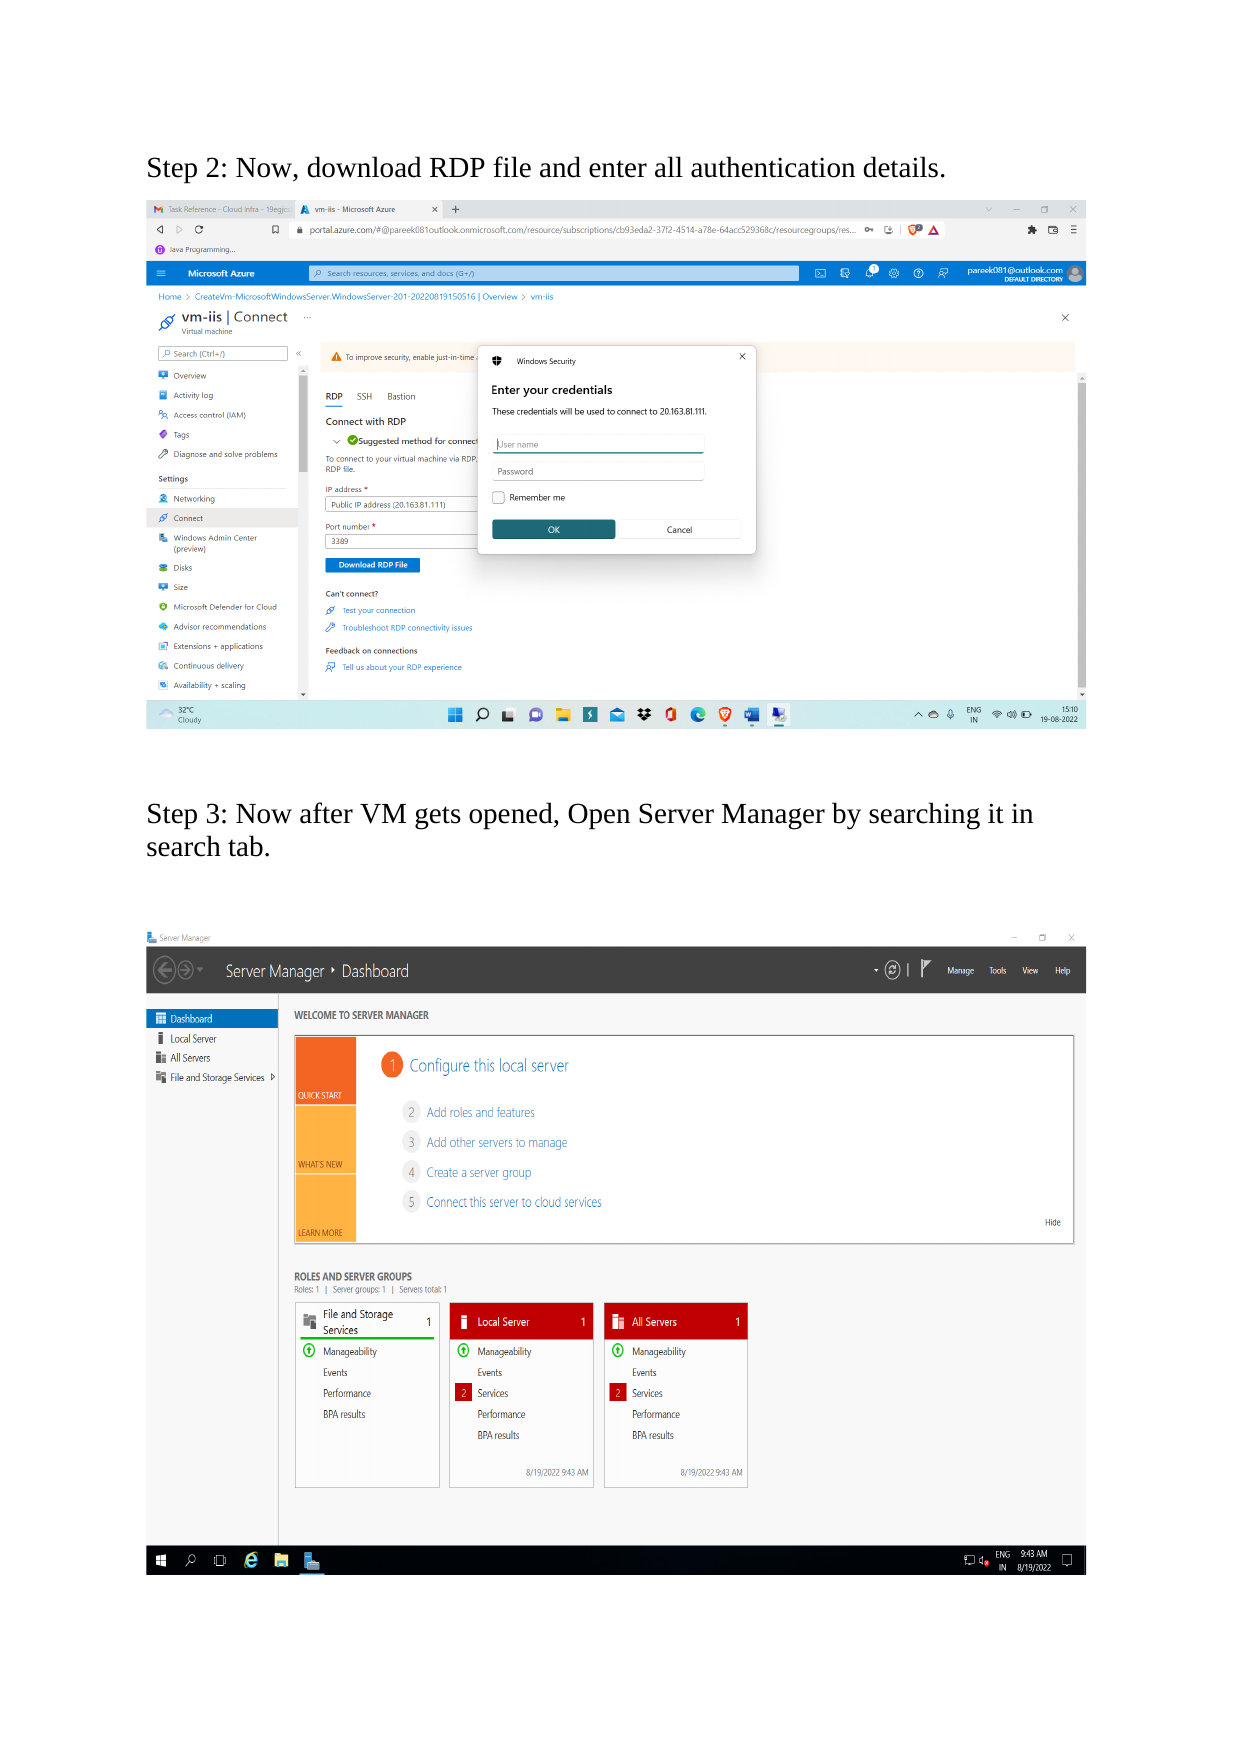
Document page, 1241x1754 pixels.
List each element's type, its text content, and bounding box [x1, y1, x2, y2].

text Step 3: Now after VM gets opened, Open Server Manager by searching it in search tab. [146, 796, 1090, 863]
picture [146, 930, 1087, 1575]
picture [146, 200, 1087, 729]
text Step 2: Now, download RDP file and enter all authentication details. [146, 150, 1090, 183]
